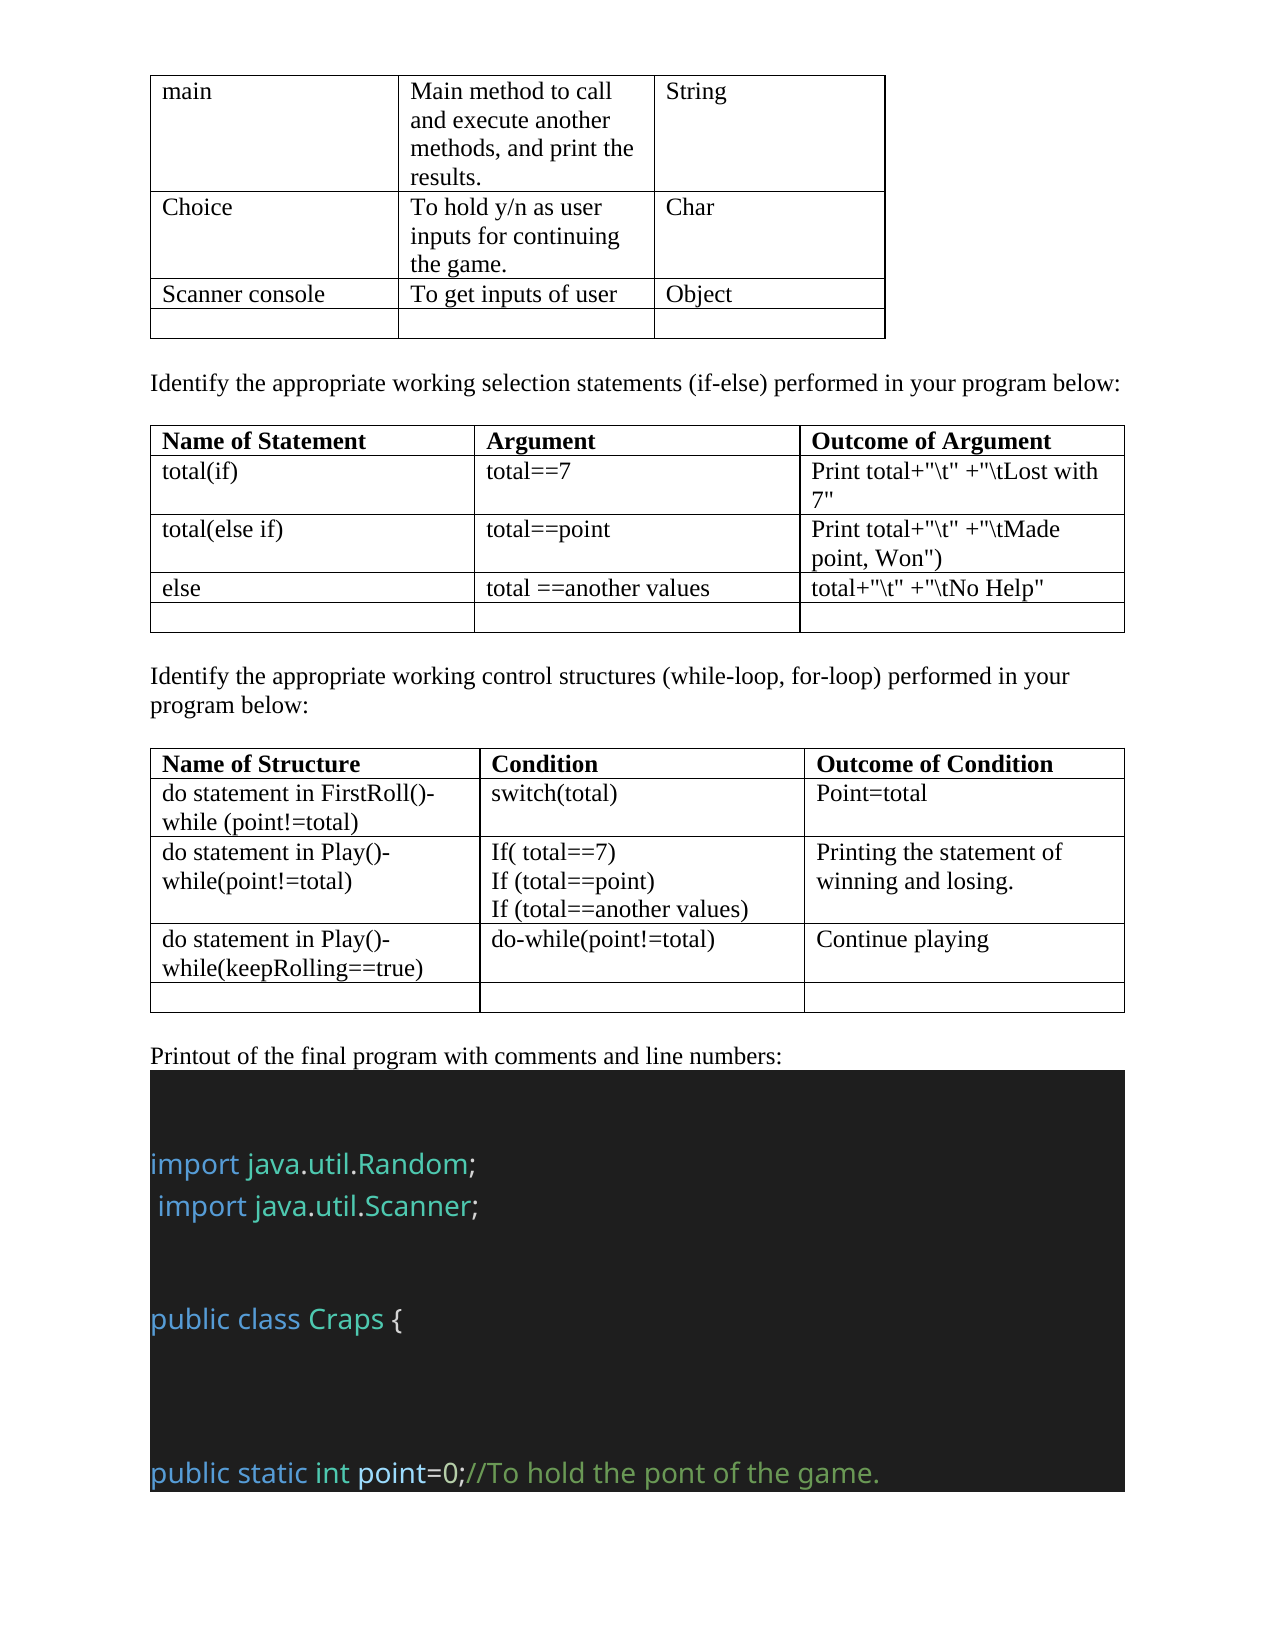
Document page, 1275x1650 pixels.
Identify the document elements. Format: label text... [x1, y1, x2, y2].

table_cell String [655, 76, 884, 191]
table_cell [151, 309, 398, 338]
table_cell To hold y/n as user inputs for continuing the game. [399, 192, 654, 278]
text public static int point=0;//To hold the pont of the game. [150, 1450, 1125, 1492]
table_cell Print total+"\t" +"\tLost with 7" [801, 456, 1124, 513]
table_cell total+"\t" +"\tNo Help" [801, 573, 1124, 602]
text import java.util.Scanner; [150, 1183, 1125, 1225]
table_cell Continue playing [805, 924, 1124, 982]
table_cell [399, 309, 654, 338]
text Identify the appropriate working control structures (while-loop, for-loop) performed in your program below: [150, 661, 1125, 719]
table_cell do-while(point!=total) [481, 924, 804, 982]
table_cell [481, 983, 804, 1012]
table_cell [801, 603, 1124, 632]
table_cell [475, 603, 799, 632]
table_header Outcome of Condition [805, 749, 1124, 777]
table_cell total ==another values [475, 573, 799, 602]
table_cell If( total==7) If (total==point) If (total==another values) [481, 837, 804, 923]
table_cell Point=total [805, 779, 1124, 836]
table_header Condition [481, 749, 804, 777]
table_cell else [151, 573, 474, 602]
table_header Name of Statement [151, 426, 474, 455]
table_cell [805, 983, 1124, 1012]
table_header Name of Structure [151, 749, 479, 777]
text Identify the appropriate working selection statements (if-else) performed in your program below: [150, 368, 1125, 396]
table_cell Print total+"\t" +"\tMade point, Won") [801, 515, 1124, 572]
table_cell Scanner console [151, 279, 398, 308]
table_header Outcome of Argument [801, 426, 1124, 455]
table_header Argument [475, 426, 799, 455]
table_cell Choice [151, 192, 398, 278]
table_cell To get inputs of user [399, 279, 654, 308]
text Printout of the final program with comments and line numbers: [150, 1041, 1125, 1070]
table_cell main [151, 76, 398, 191]
table_cell Char [655, 192, 884, 278]
text import java.util.Random; [150, 1141, 1125, 1183]
table_cell Object [655, 279, 884, 308]
table_cell [151, 983, 479, 1012]
table_cell Main method to call and execute another methods, and print the results. [399, 76, 654, 191]
table_cell [151, 603, 474, 632]
table_cell total==point [475, 515, 799, 572]
table_cell do statement in FirstRoll()-while (point!=total) [151, 779, 479, 836]
table_cell do statement in Play()- while(keepRolling==true) [151, 924, 479, 982]
table_cell switch(total) [481, 779, 804, 836]
table_cell total(else if) [151, 515, 474, 572]
table_cell Printing the statement of winning and losing. [805, 837, 1124, 923]
table_cell total(if) [151, 456, 474, 513]
text public class Craps { [150, 1295, 1125, 1337]
table_cell [655, 309, 884, 338]
table_cell do statement in Play()-while(point!=total) [151, 837, 479, 923]
table_cell total==7 [475, 456, 799, 513]
